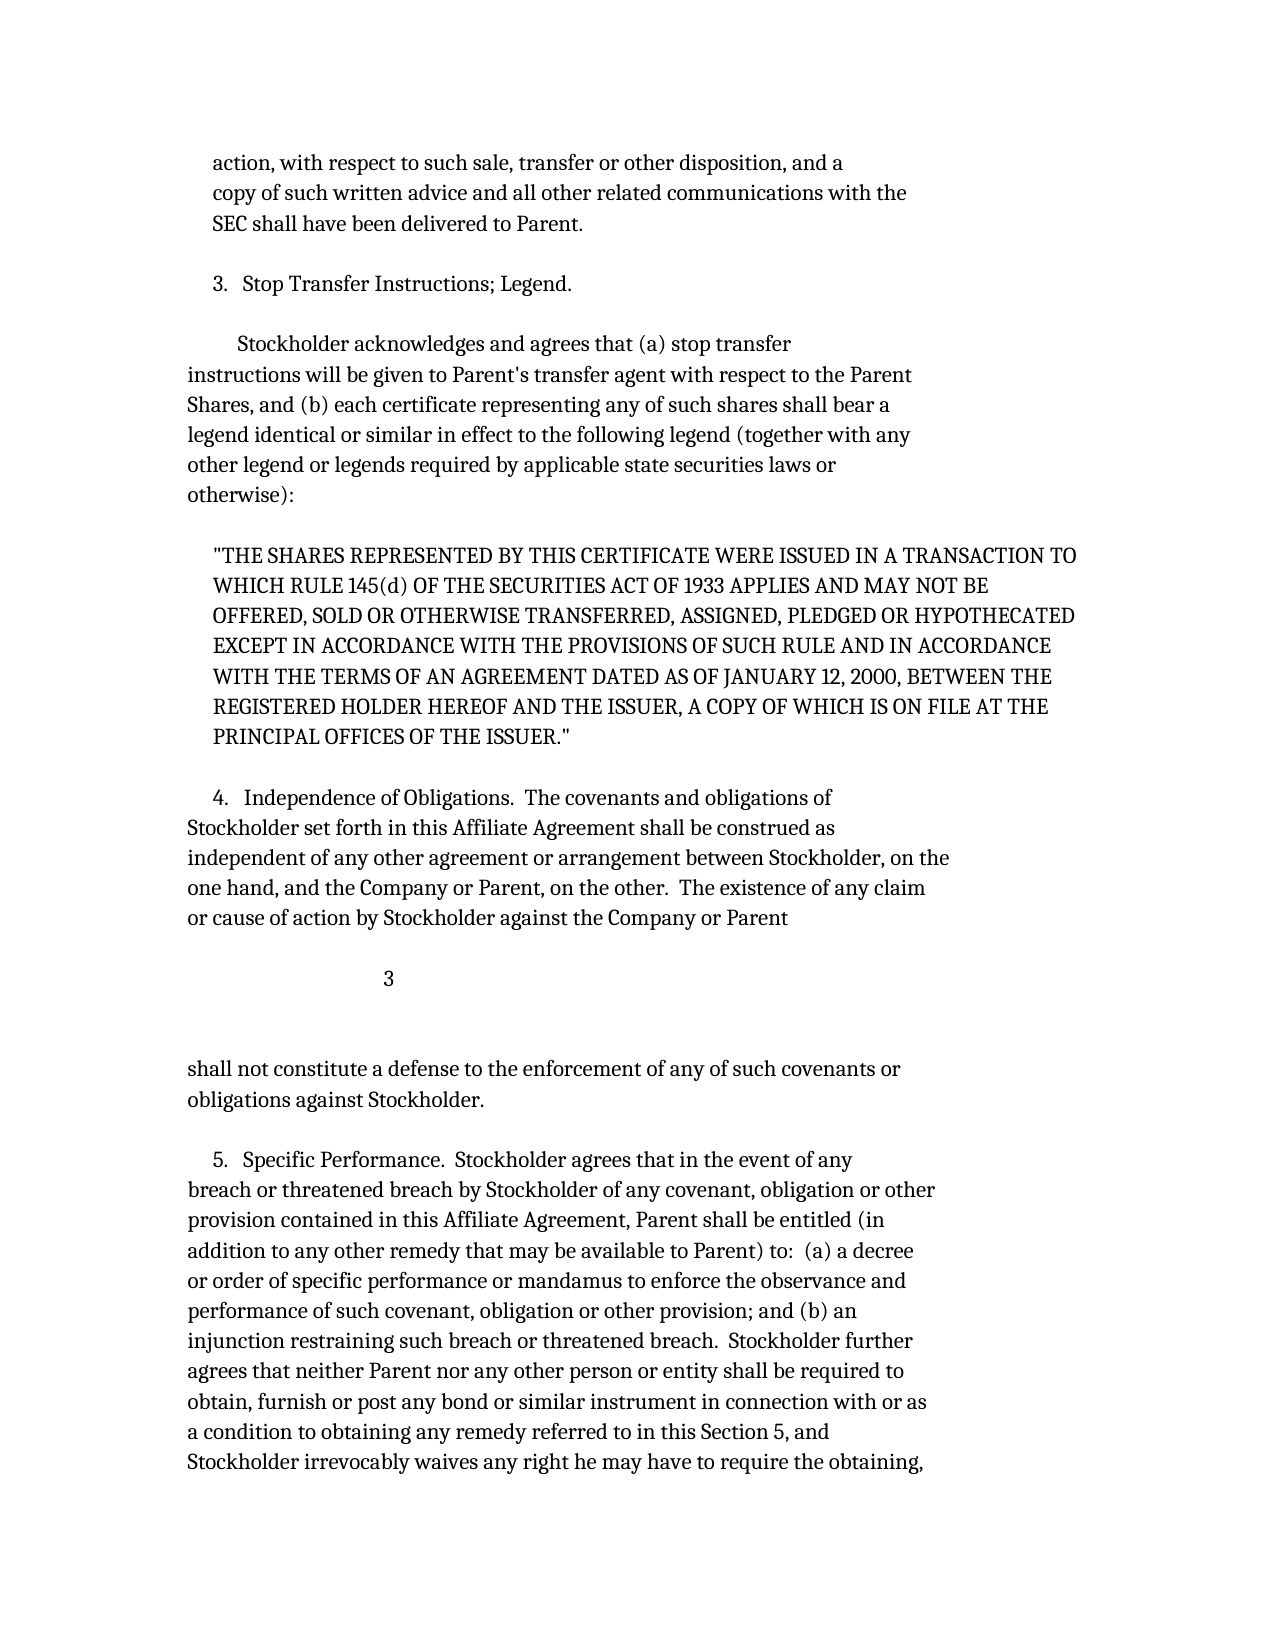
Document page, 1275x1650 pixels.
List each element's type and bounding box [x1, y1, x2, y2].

text [187, 150, 1087, 1475]
